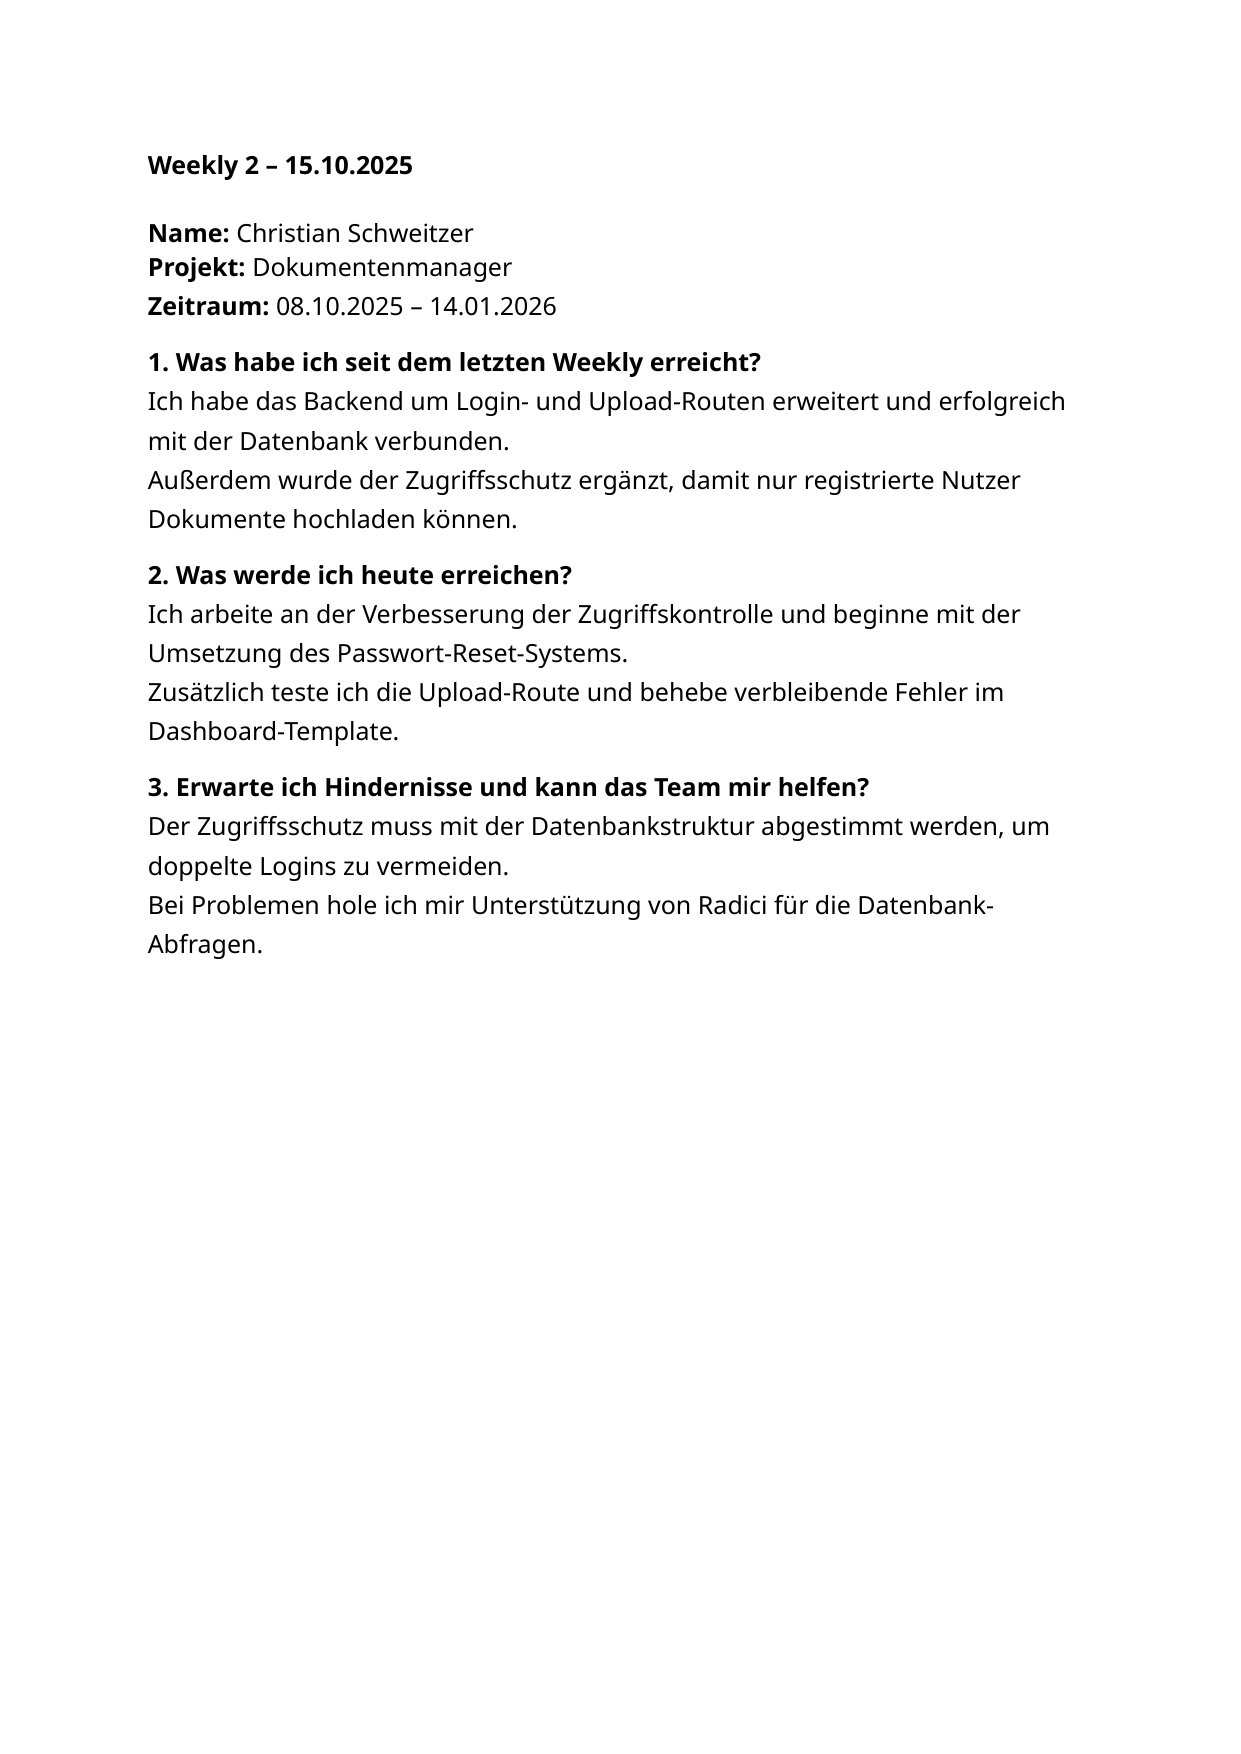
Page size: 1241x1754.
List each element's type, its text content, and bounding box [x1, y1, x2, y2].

text Projekt: Dokumentenmanager Zeitraum: 08.10.2025 – 14.01.2026 [148, 250, 1093, 323]
text 1. Was habe ich seit dem letzten Weekly erreicht? Ich habe das Backend um Login- und Upload-Routen erweitert und erfolgreich mit der Datenbank verbunden. Außerdem wurde der Zugriffsschutz ergänzt, damit nur registrierte Nutzer Dokumente hochladen können. [148, 345, 1093, 536]
text 3. Erwarte ich Hindernisse und kann das Team mir helfen? Der Zugriffsschutz muss mit der Datenbankstruktur abgestimmt werden, um doppelte Logins zu vermeiden. Bei Problemen hole ich mir Unterstützung von Radici für die Datenbank-Abfragen. [148, 770, 1093, 961]
text Weekly 2 – 15.10.2025 [148, 148, 1093, 182]
text 2. Was werde ich heute erreichen? Ich arbeite an der Verbesserung der Zugriffskontrolle und beginne mit der Umsetzung des Passwort-Reset-Systems. Zusätzlich teste ich die Upload-Route und behebe verbleibende Fehler im Dashboard-Template. [148, 557, 1093, 748]
text Name: Christian Schweitzer [148, 216, 1093, 250]
